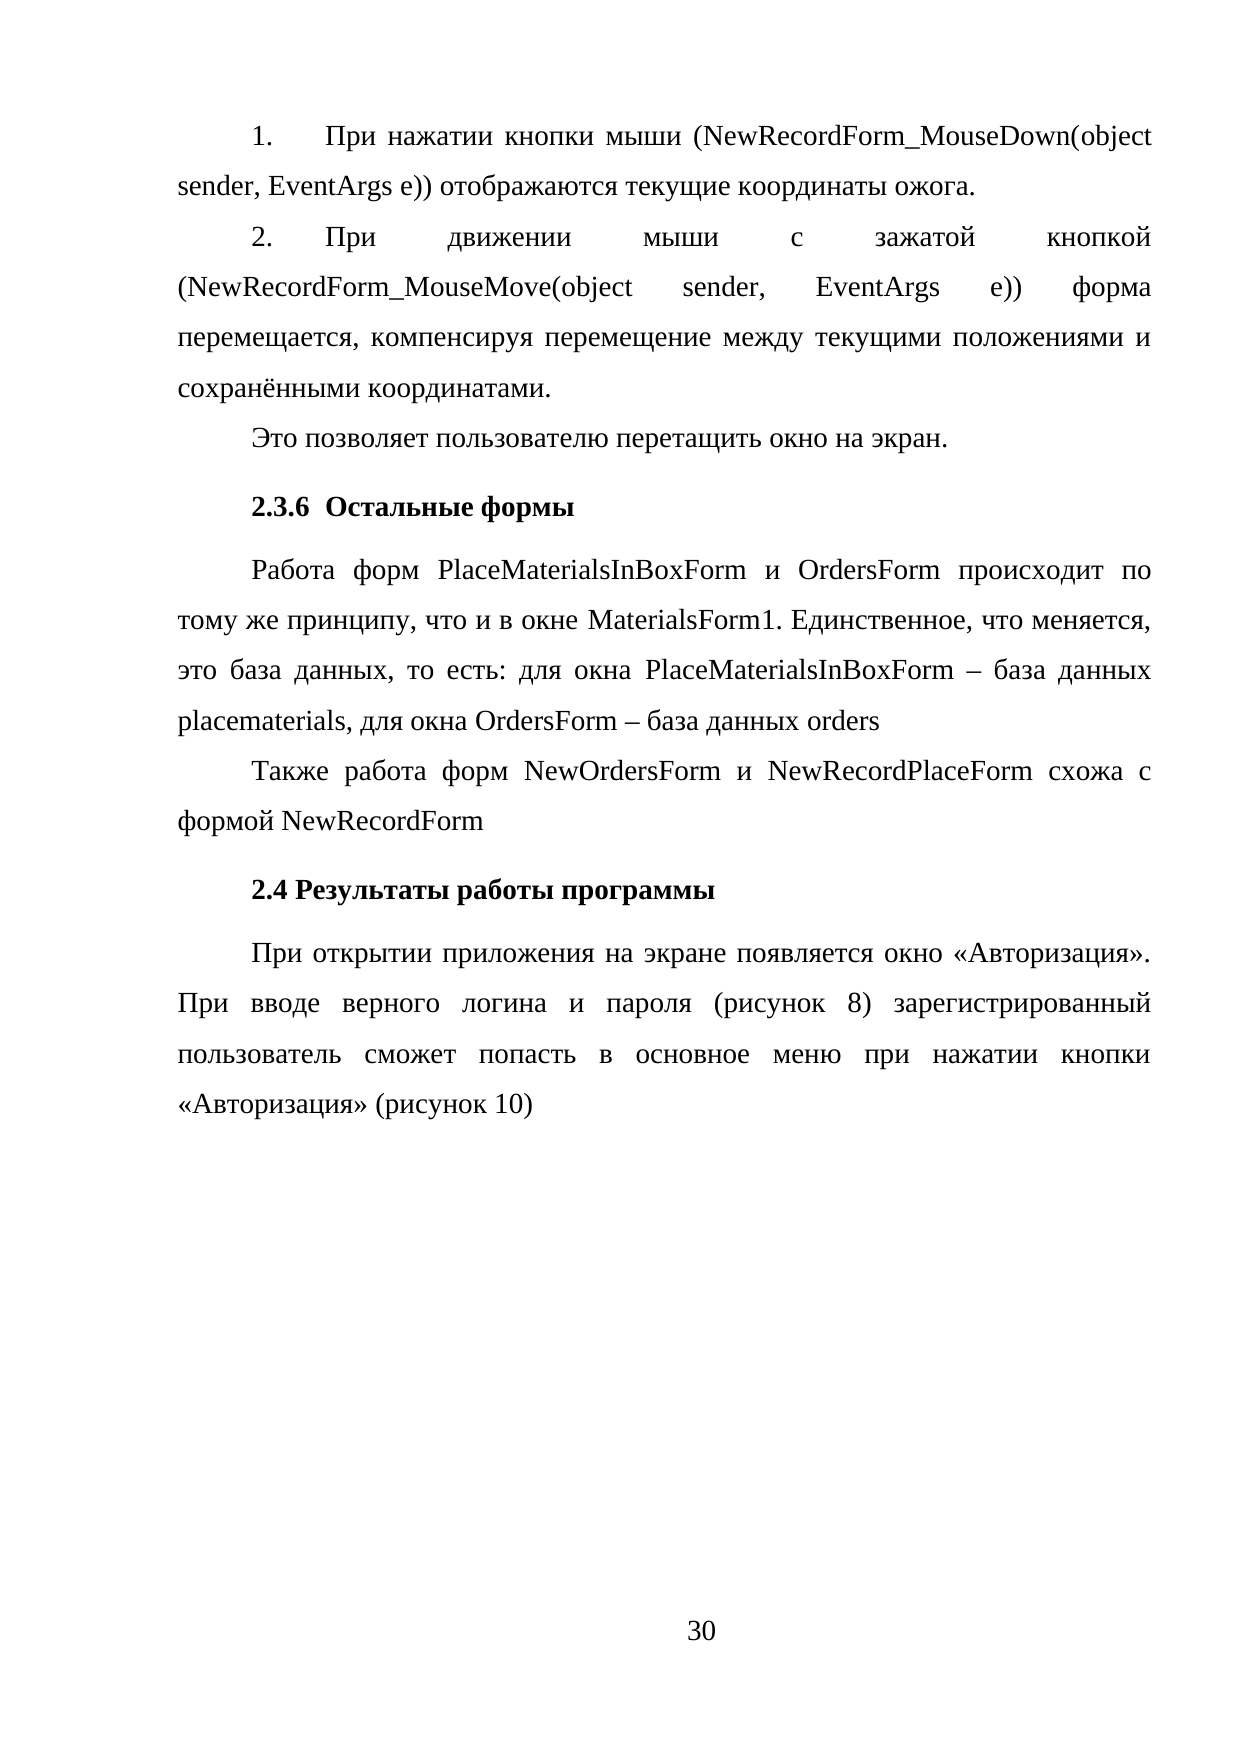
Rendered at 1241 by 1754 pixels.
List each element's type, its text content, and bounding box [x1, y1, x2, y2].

list При нажатии кнопки мыши (NewRecordForm_MouseDown(object sender, EventArgs e)) отображаются текущие координаты ожога. [177, 118, 1152, 202]
subtitle Результаты работы программы [177, 872, 1152, 906]
text Работа форм PlaceMaterialsInBoxForm и OrdersForm происходит по тому же принципу, что и в окне MaterialsForm1. Единственное, что меняется, это база данных, то есть: для окна PlaceMaterialsInBoxForm – база данных placematerials, для окна OrdersForm – база данных orders [177, 552, 1152, 736]
text Это позволяет пользователю перетащить окно на экран. [177, 420, 1152, 453]
list При движении мыши с зажатой кнопкой (NewRecordForm_MouseMove(object sender, EventArgs e)) форма перемещается, компенсируя перемещение между текущими положениями и сохранёнными координатами. [177, 219, 1152, 403]
text При открытии приложения на экране появляется окно «Авторизация». При вводе верного логина и пароля (рисунок 8) зарегистрированный пользователь сможет попасть в основное меню при нажатии кнопки «Авторизация» (рисунок 10) [177, 935, 1152, 1120]
subtitle Остальные формы [251, 489, 1152, 523]
text Также работа форм NewOrdersForm и NewRecordPlaceForm схожа с формой NewRecordForm [177, 753, 1152, 837]
